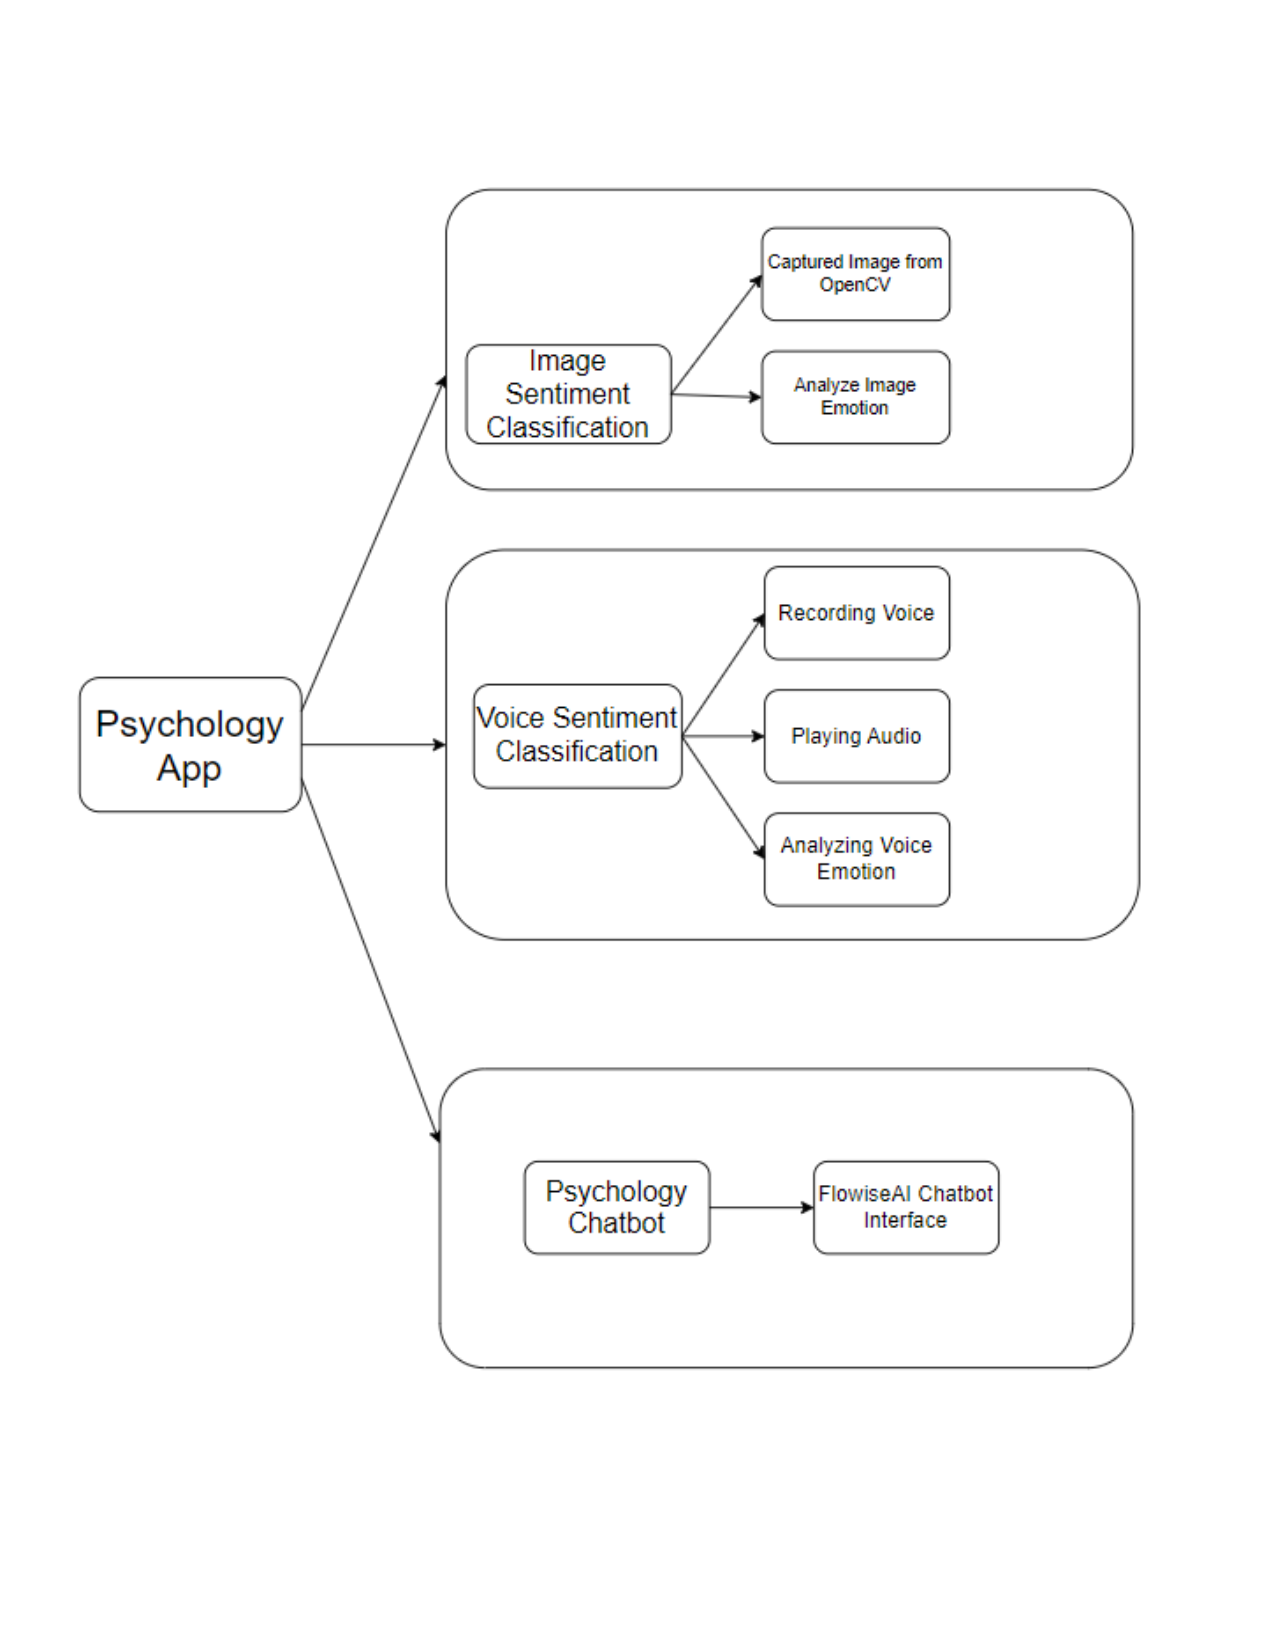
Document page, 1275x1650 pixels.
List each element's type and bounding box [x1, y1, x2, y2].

picture [62, 150, 1213, 1397]
